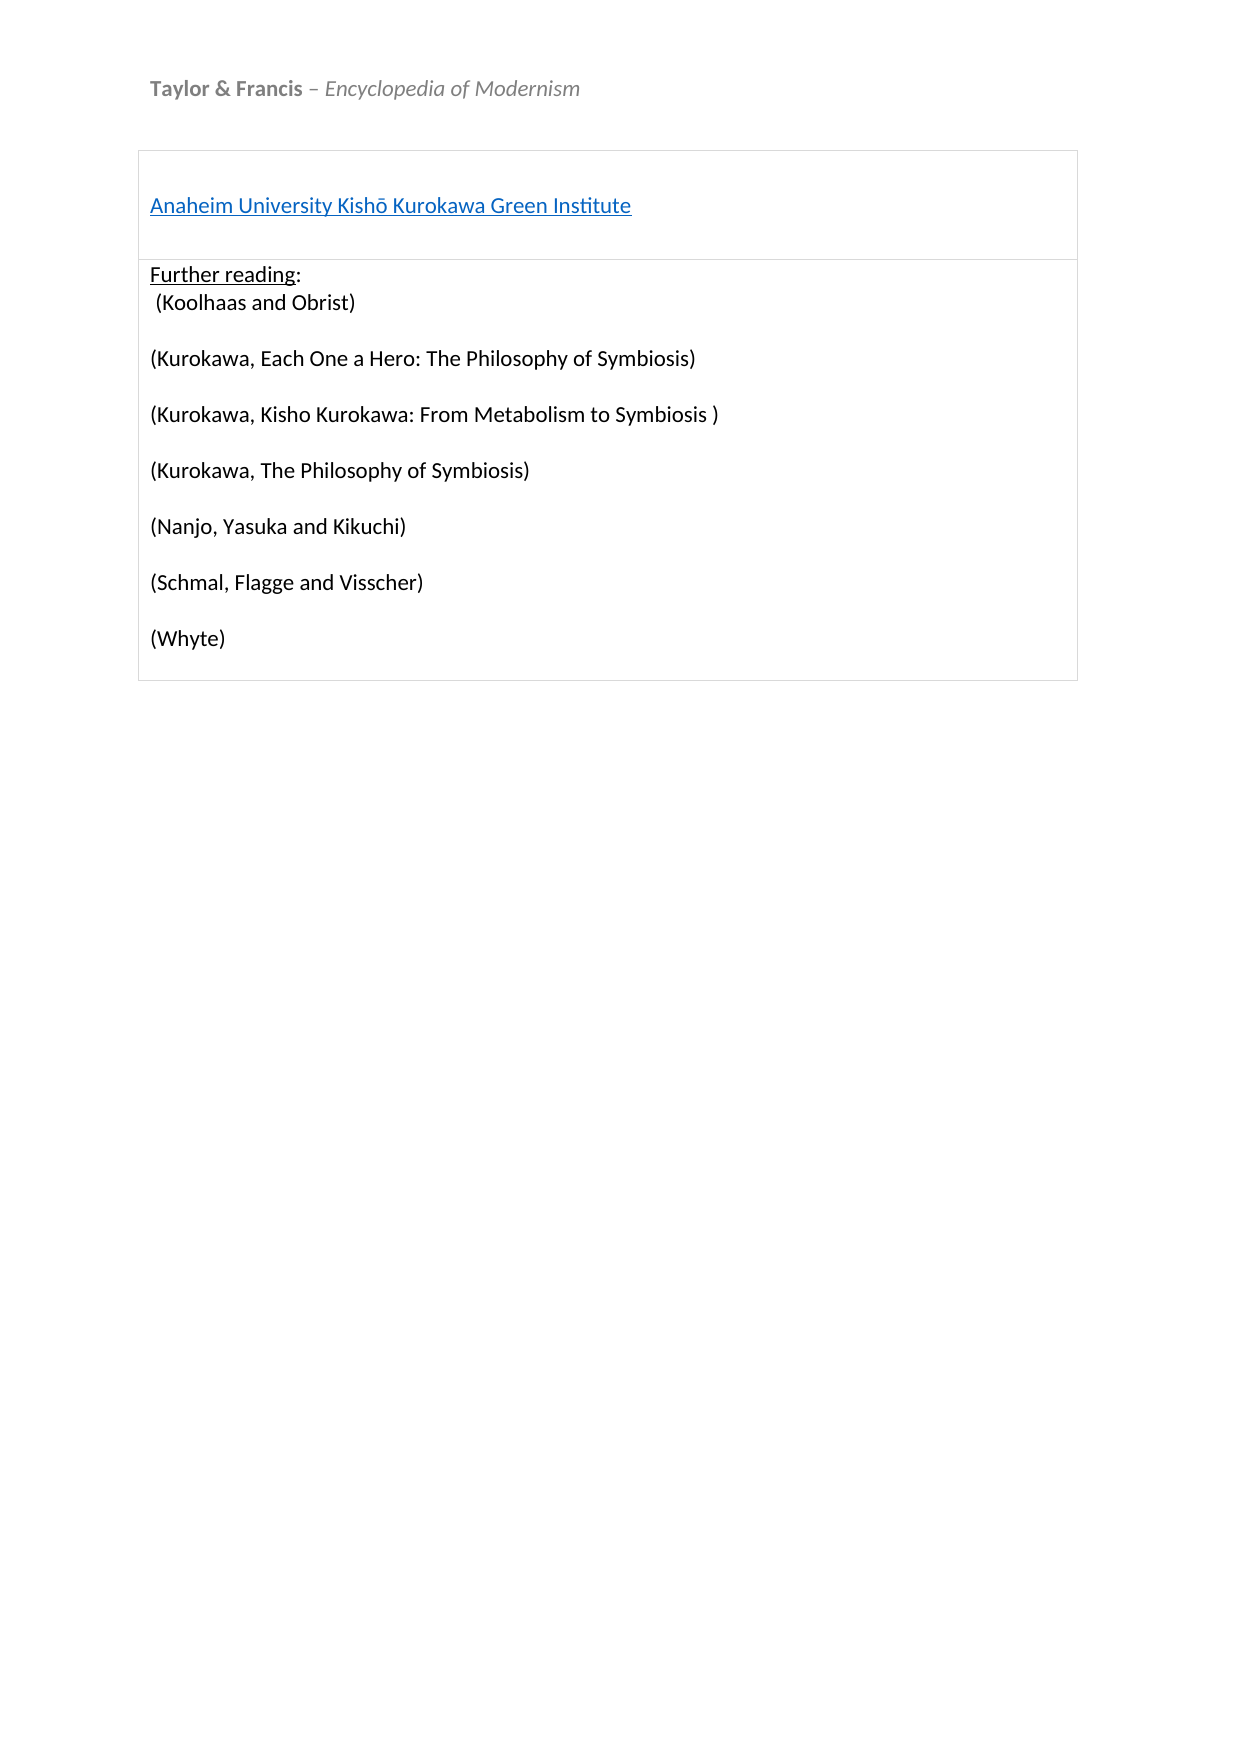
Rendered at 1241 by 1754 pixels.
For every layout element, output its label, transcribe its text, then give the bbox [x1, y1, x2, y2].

table_cell Further reading: [139, 260, 1077, 680]
